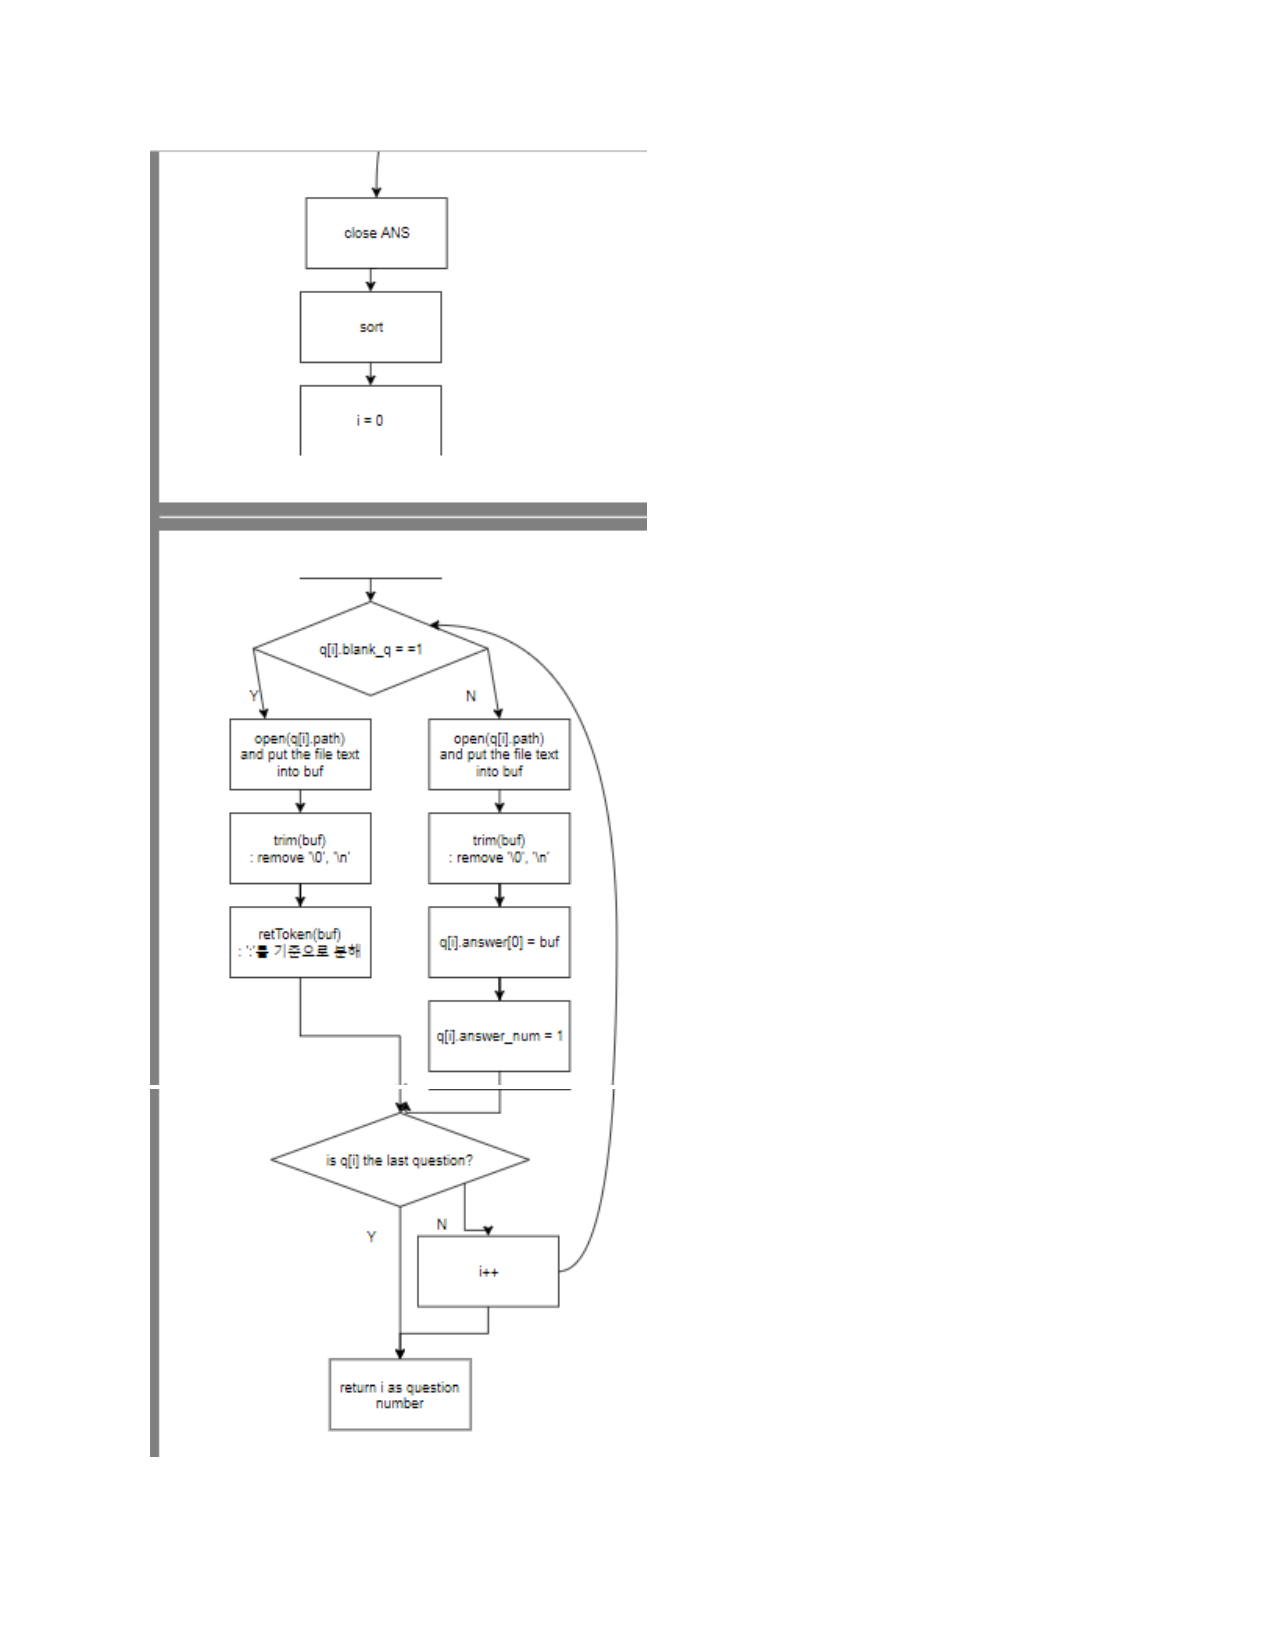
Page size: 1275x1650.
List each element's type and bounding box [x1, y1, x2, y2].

picture [150, 1089, 649, 1457]
picture [150, 150, 647, 1085]
